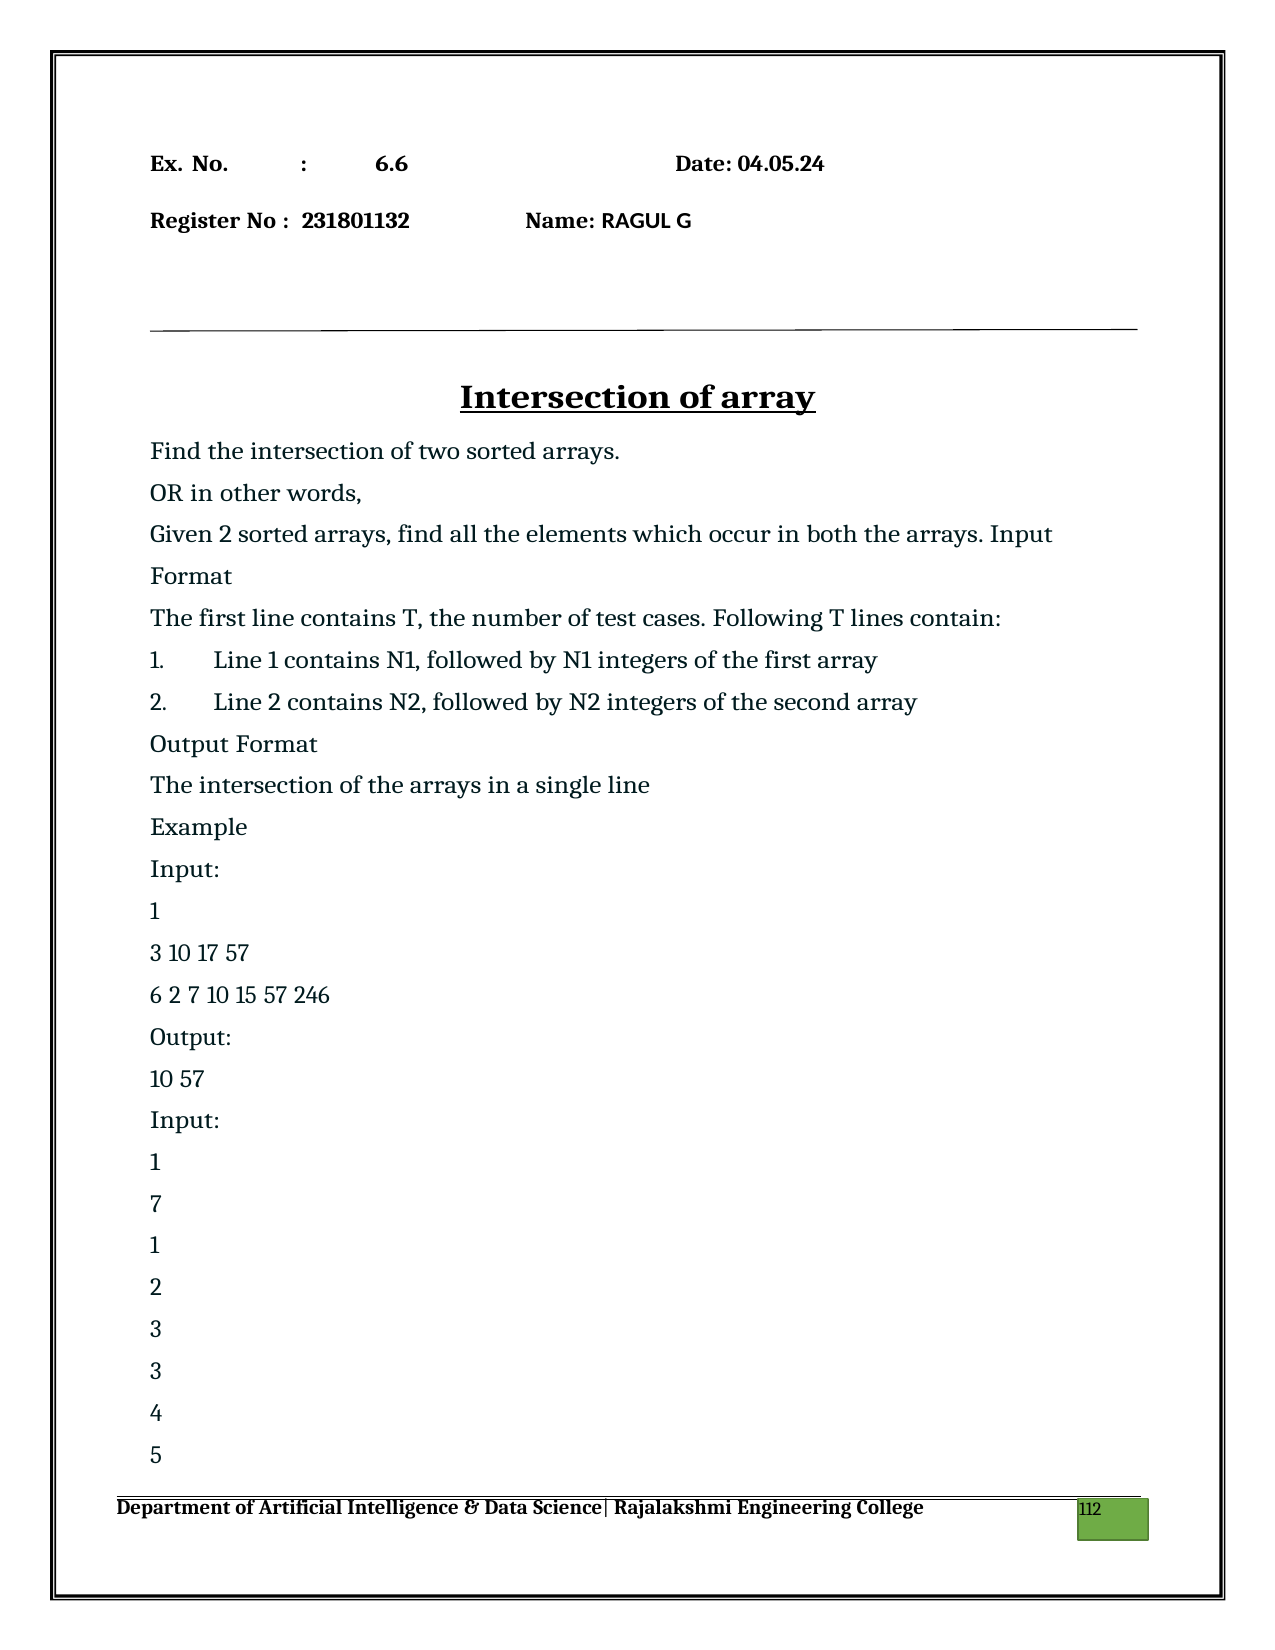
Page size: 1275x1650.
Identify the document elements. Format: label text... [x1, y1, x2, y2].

text Input: 1 [150, 1106, 223, 1177]
text Find the intersection of two sorted arrays. OR in other words, [150, 437, 637, 507]
text 1 [150, 897, 1137, 925]
text 2 [150, 1273, 1137, 1302]
list Line 1 contains N1, followed by N1 integers of the first array [150, 646, 1137, 675]
text 3 [150, 1315, 1137, 1344]
text The intersection of the arrays in a single line Example [150, 771, 669, 842]
text 3 [150, 1357, 1137, 1386]
text Register No : 231801132 Name: RAGUL G [150, 207, 1137, 235]
text 6 2 7 10 15 57 246 [150, 981, 1137, 1009]
list Line 2 contains N2, followed by N2 integers of the second array Output Format [150, 688, 944, 758]
text 4 [150, 1399, 1137, 1428]
text Output: 10 57 [150, 1023, 254, 1093]
text Ex. No. : 6.6 Date: 04.05.24 [150, 151, 1137, 177]
text The first line contains T, the number of test cases. Following T lines contain: [150, 604, 1137, 632]
text 3 10 17 57 [150, 939, 1137, 967]
text 5 [150, 1441, 1137, 1470]
text Given 2 sorted arrays, find all the elements which occur in both the arrays. Input Format [150, 520, 1078, 591]
text 7 [150, 1190, 1137, 1218]
text 1 [150, 1231, 1137, 1260]
subtitle Intersection of array [340, 379, 935, 417]
text Input: [150, 855, 1137, 883]
